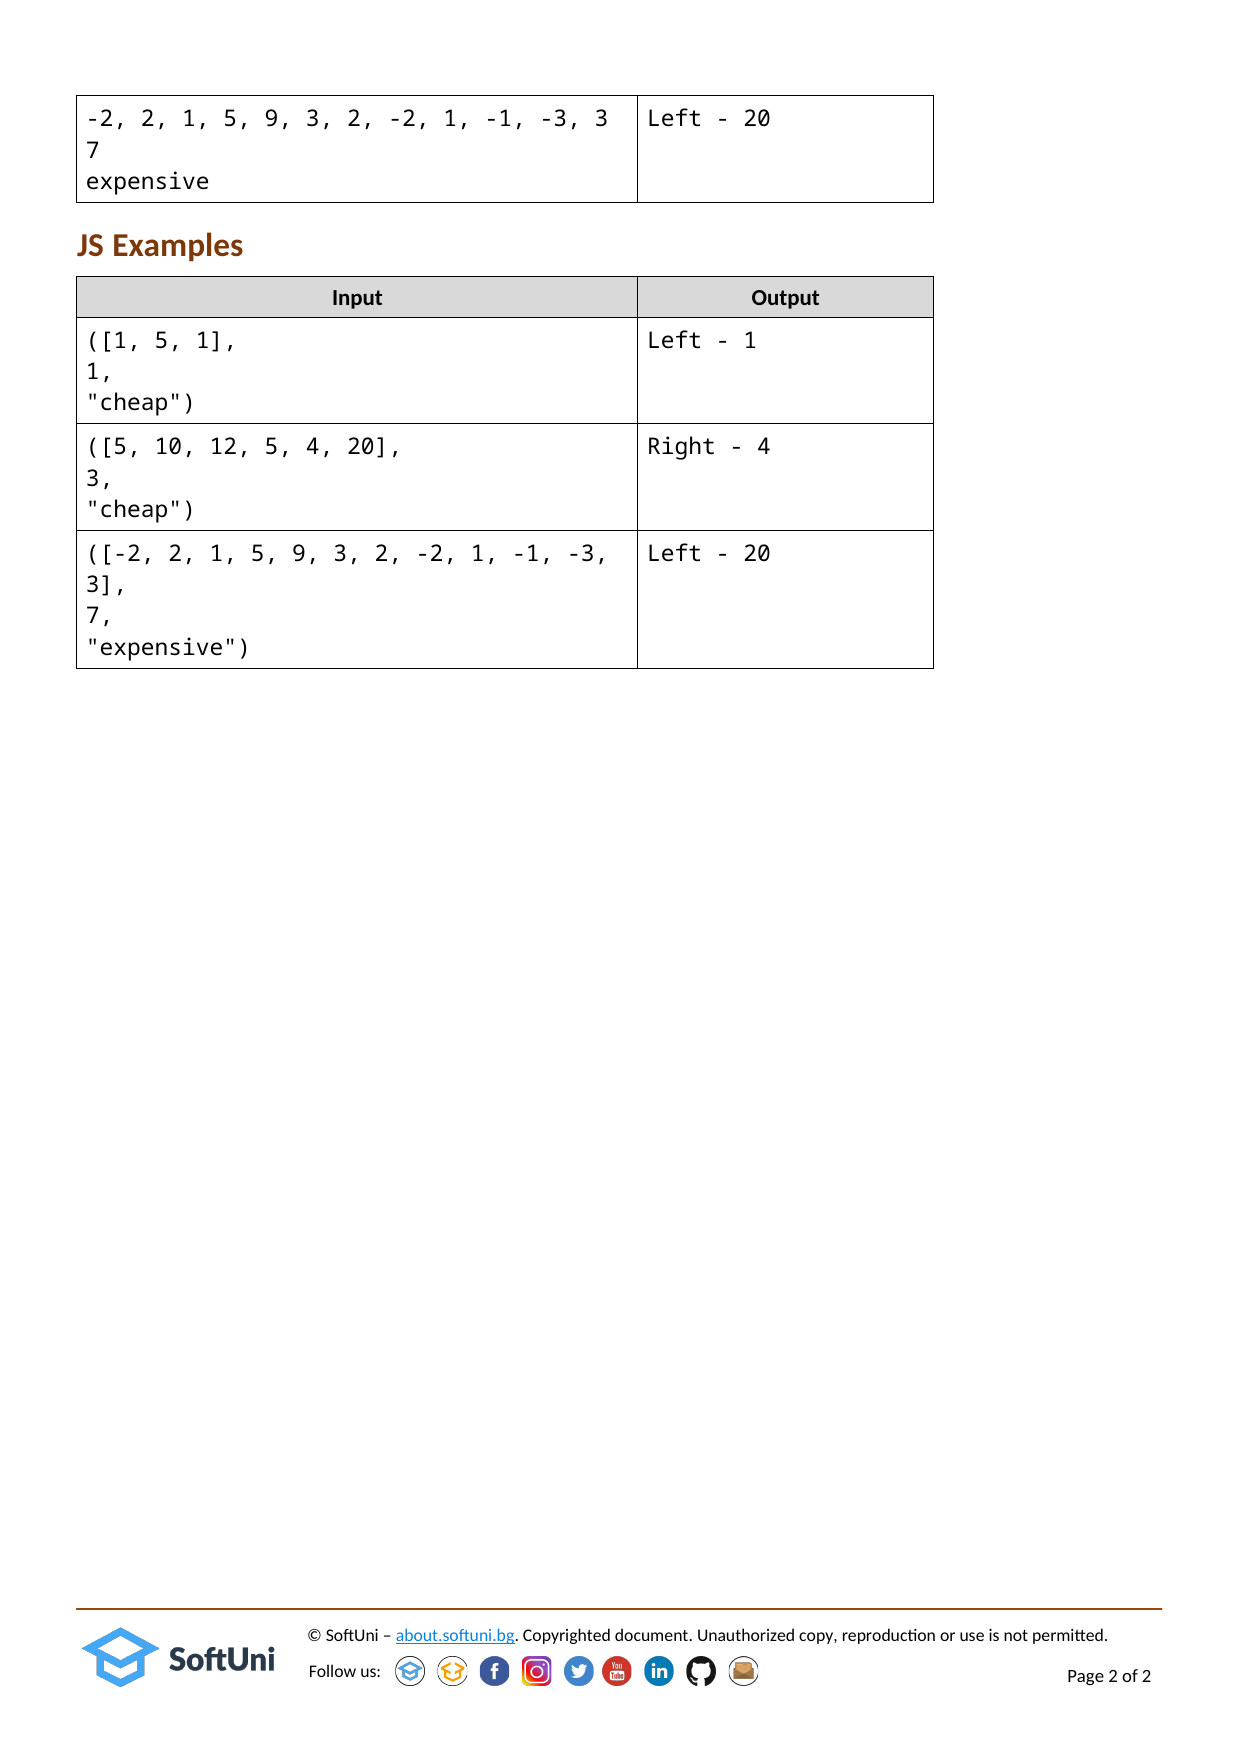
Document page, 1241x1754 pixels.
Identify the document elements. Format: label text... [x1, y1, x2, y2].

picture [644, 1656, 653, 1665]
table_header Output [638, 277, 933, 317]
table_cell Left - 1 [638, 318, 933, 423]
picture [75, 1621, 281, 1693]
table_cell ([5, 10, 12, 5, 4, 20], 3, "cheap") [77, 424, 637, 530]
table_cell Left - 20 [638, 531, 933, 668]
table_cell Right - 4 [638, 424, 933, 530]
picture [658, 1668, 667, 1678]
picture [564, 1656, 594, 1686]
table_cell -2, 2, 1, 5, 9, 3, 2, -2, 1, -1, -3, 3 7 expensive [77, 96, 637, 202]
table_cell ([1, 5, 1], 1, "cheap") [77, 318, 637, 423]
picture [602, 1656, 632, 1686]
table_header Input [77, 277, 637, 317]
table_cell ([-2, 2, 1, 5, 9, 3, 2, -2, 1, -1, -3, 3], 7, "expensive") [77, 531, 637, 668]
picture [437, 1656, 468, 1686]
picture [479, 1656, 510, 1686]
picture [522, 1656, 552, 1686]
picture [728, 1656, 759, 1686]
subtitle JS Examples [77, 224, 1163, 265]
picture [665, 1677, 674, 1686]
picture [665, 1656, 674, 1665]
picture [644, 1677, 653, 1686]
picture [395, 1656, 425, 1686]
picture [686, 1656, 716, 1686]
table_cell Left - 20 [638, 96, 933, 202]
